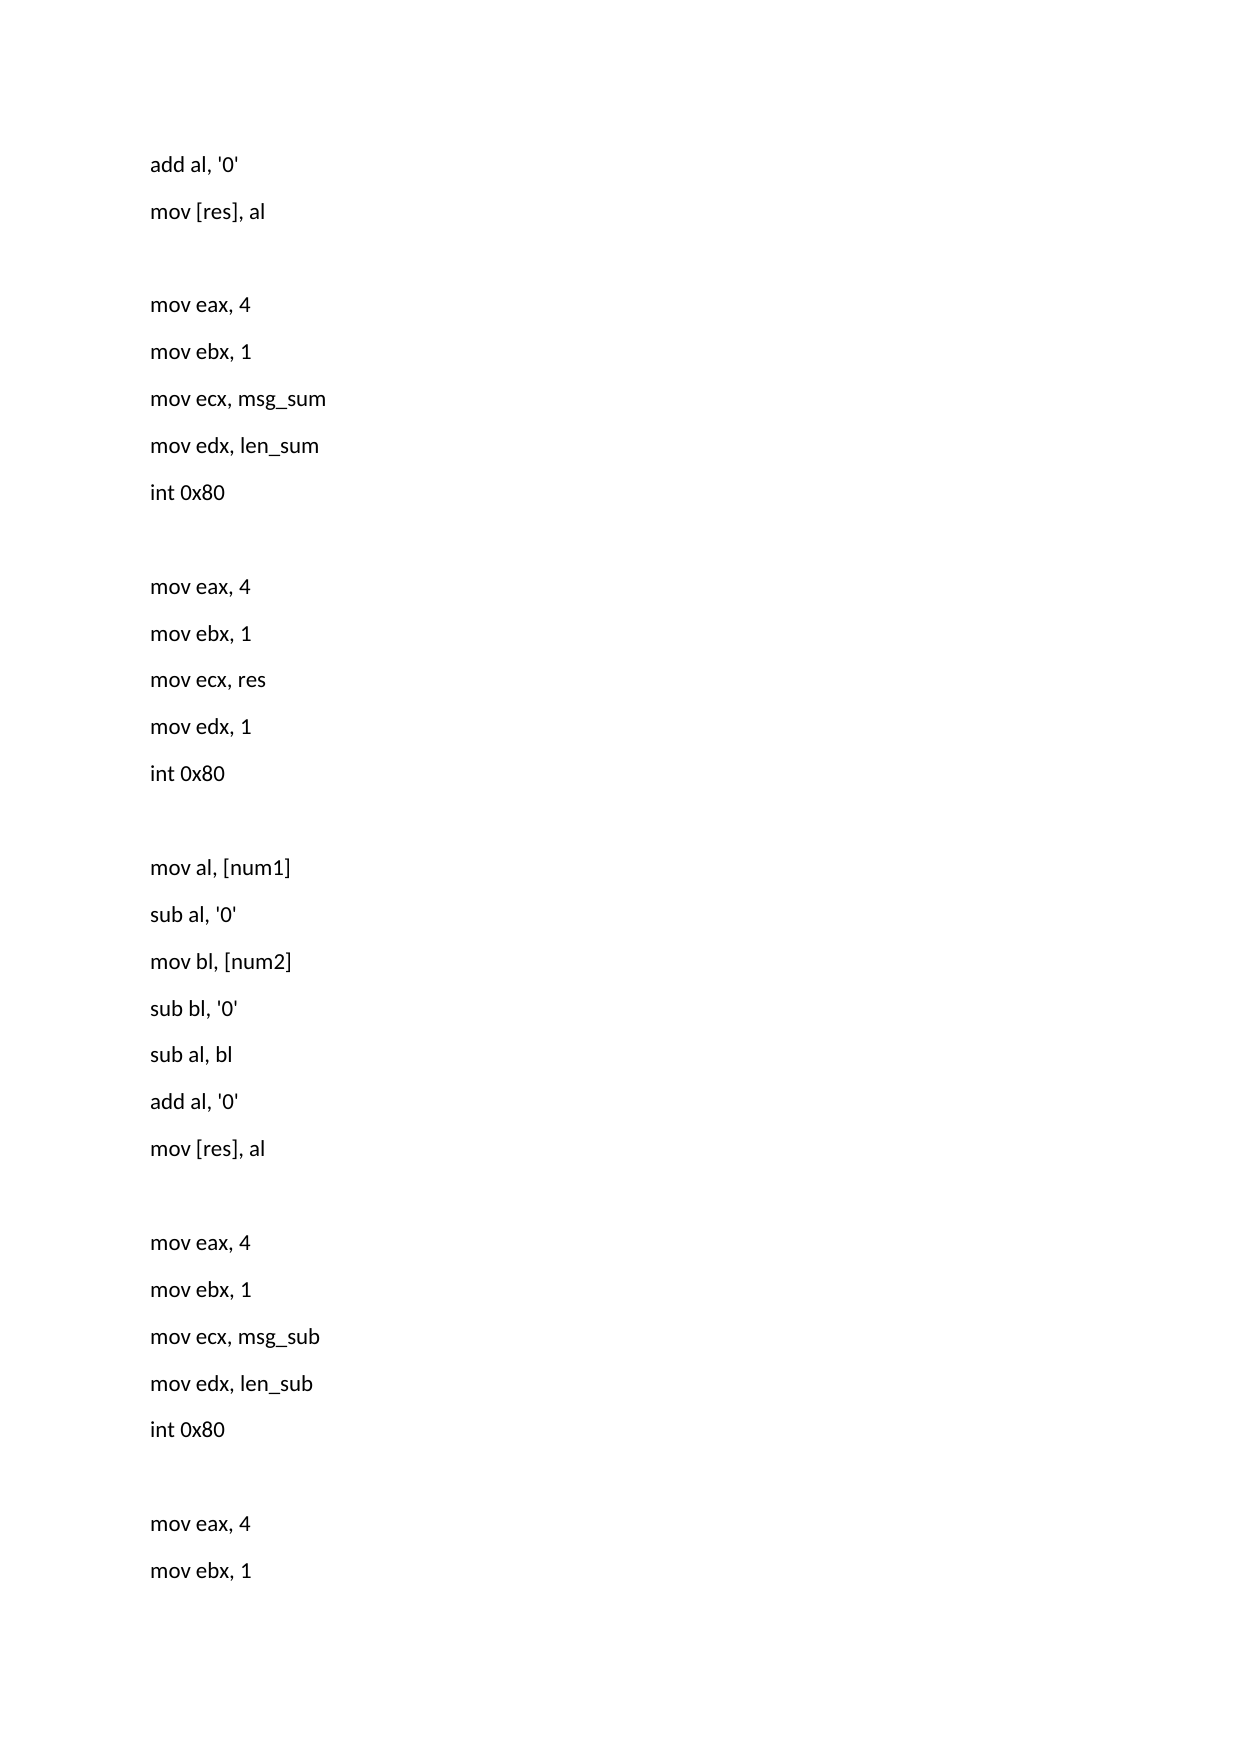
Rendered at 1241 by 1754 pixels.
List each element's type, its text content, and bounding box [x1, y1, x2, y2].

text mov eax, 4 [150, 572, 1090, 600]
text mov eax, 4 [150, 1509, 1090, 1537]
text mov ebx, 1 [150, 337, 1090, 366]
text mov edx, len_sub [150, 1369, 1090, 1397]
text mov bl, [num2] [150, 947, 1090, 975]
text mov [res], al [150, 1134, 1090, 1162]
text mov eax, 4 [150, 291, 1090, 319]
text sub al, bl [150, 1041, 1090, 1069]
text mov ebx, 1 [150, 619, 1090, 647]
text int 0x80 [150, 1416, 1090, 1444]
text mov ebx, 1 [150, 1556, 1090, 1584]
text add al, '0' [150, 150, 1090, 178]
text int 0x80 [150, 759, 1090, 787]
text mov eax, 4 [150, 1228, 1090, 1256]
text sub bl, '0' [150, 994, 1090, 1022]
text mov ebx, 1 [150, 1275, 1090, 1303]
text int 0x80 [150, 478, 1090, 506]
text mov ecx, res [150, 666, 1090, 694]
text mov al, [num1] [150, 853, 1090, 881]
text sub al, '0' [150, 900, 1090, 928]
text mov ecx, msg_sub [150, 1322, 1090, 1350]
text mov edx, 1 [150, 712, 1090, 741]
text mov edx, len_sum [150, 431, 1090, 459]
text add al, '0' [150, 1087, 1090, 1116]
text mov ecx, msg_sum [150, 384, 1090, 412]
text mov [res], al [150, 197, 1090, 225]
